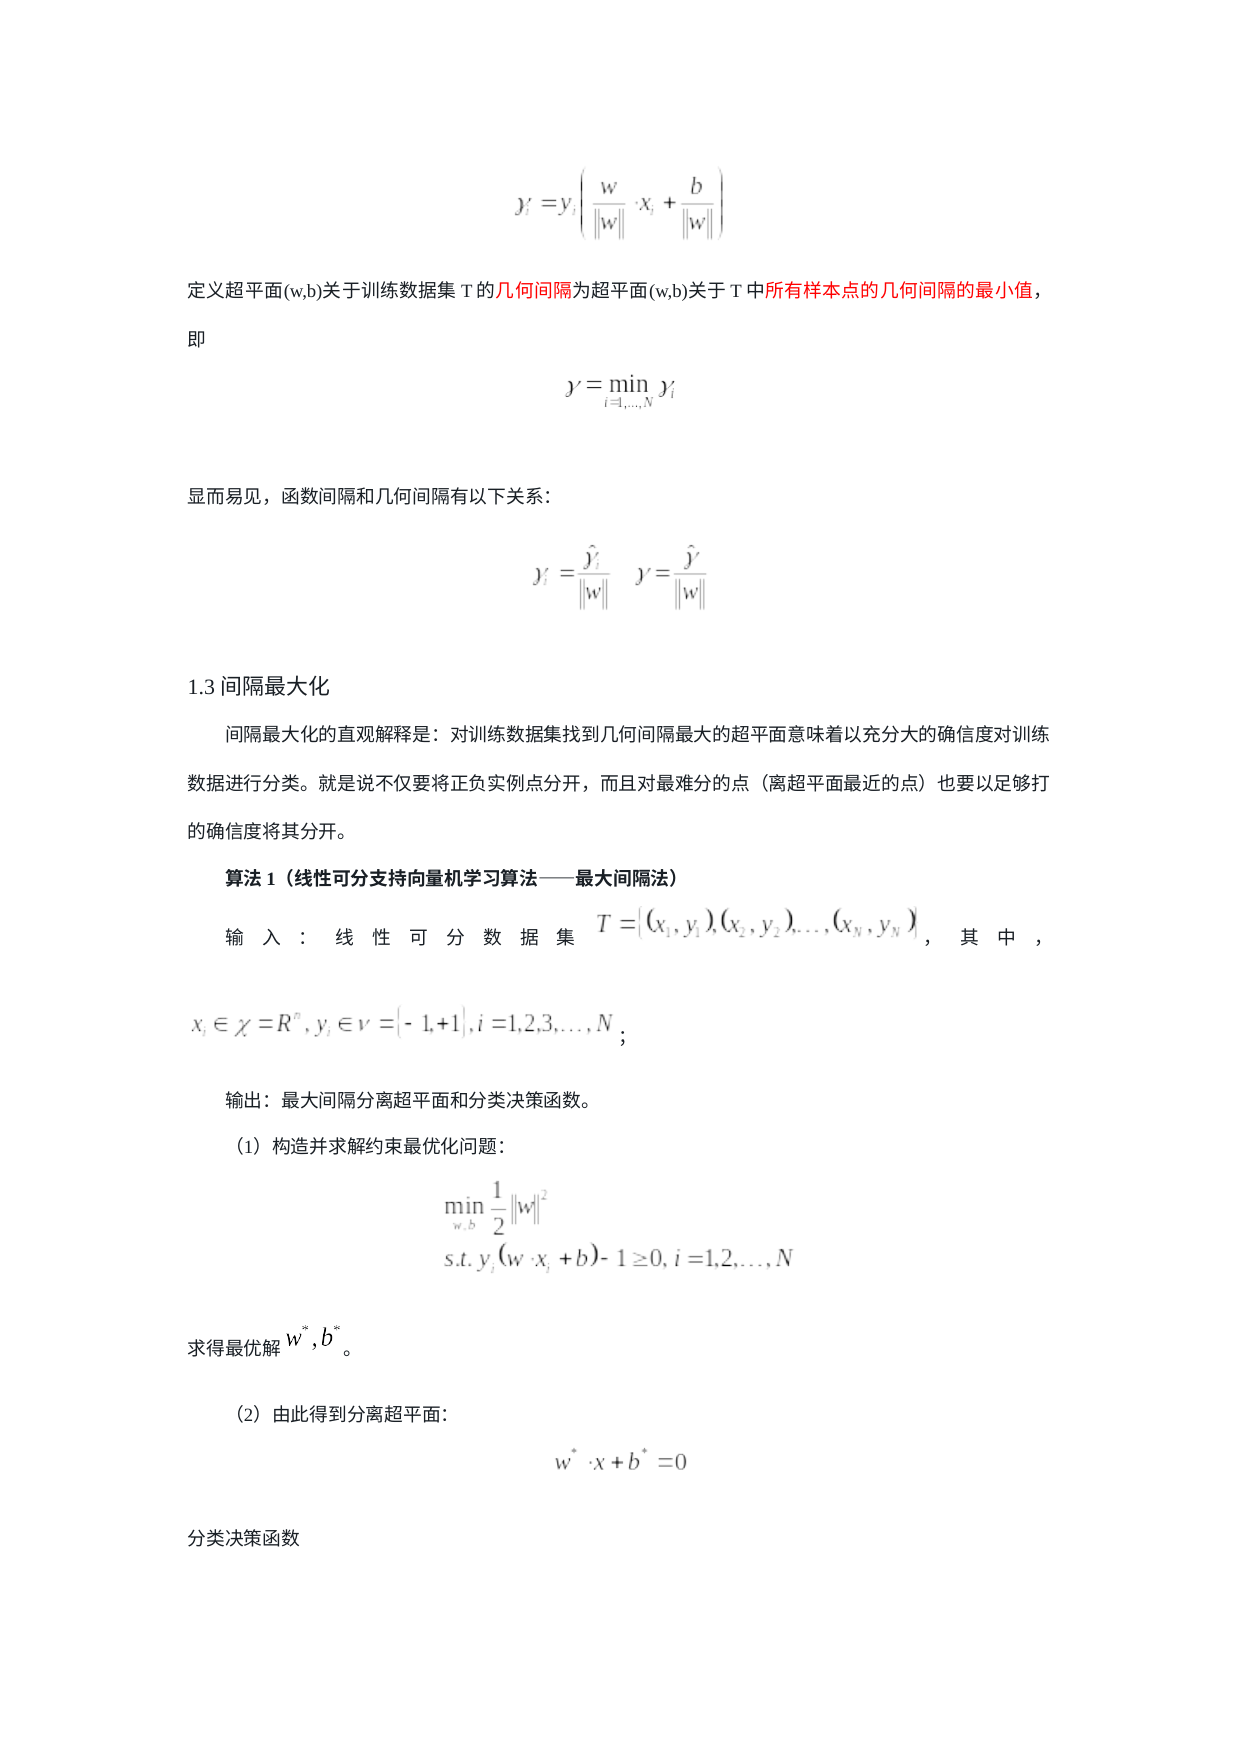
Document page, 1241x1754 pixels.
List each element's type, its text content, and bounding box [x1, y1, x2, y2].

list 分类决策函数 [187, 1521, 1053, 1553]
list 显而易见，函数间隔和几何间隔有以下关系： [187, 446, 1053, 511]
list 由此得到分离超平面： [187, 1397, 1053, 1429]
list 1.3 间隔最大化 [187, 668, 1053, 701]
list 间隔最大化的直观解释是：对训练数据集找到几何间隔最大的超平面意味着以充分大的确信度对训练数据进行分类。就是说不仅要将正负实例点分开，而且对最难分的点（离超平面最近的点）也要以足够打的确信度将其分开。 [187, 717, 1053, 847]
list 输出：最大间隔分离超平面和分类决策函数。 [187, 1083, 1053, 1115]
list 构造并求解约束最优化问题： [187, 1129, 1053, 1161]
list 输入：线性可分数据集，其中，； [187, 907, 1053, 1069]
list 求得最优解。 [187, 1318, 1053, 1383]
list 算法1（线性可分支持向量机学习算法——最大间隔法） [187, 861, 1053, 893]
list 定义超平面(w,b)关于训练数据集T的几何间隔为超平面(w,b)关于T中所有样本点的几何间隔的最小值，即 [187, 273, 1053, 354]
